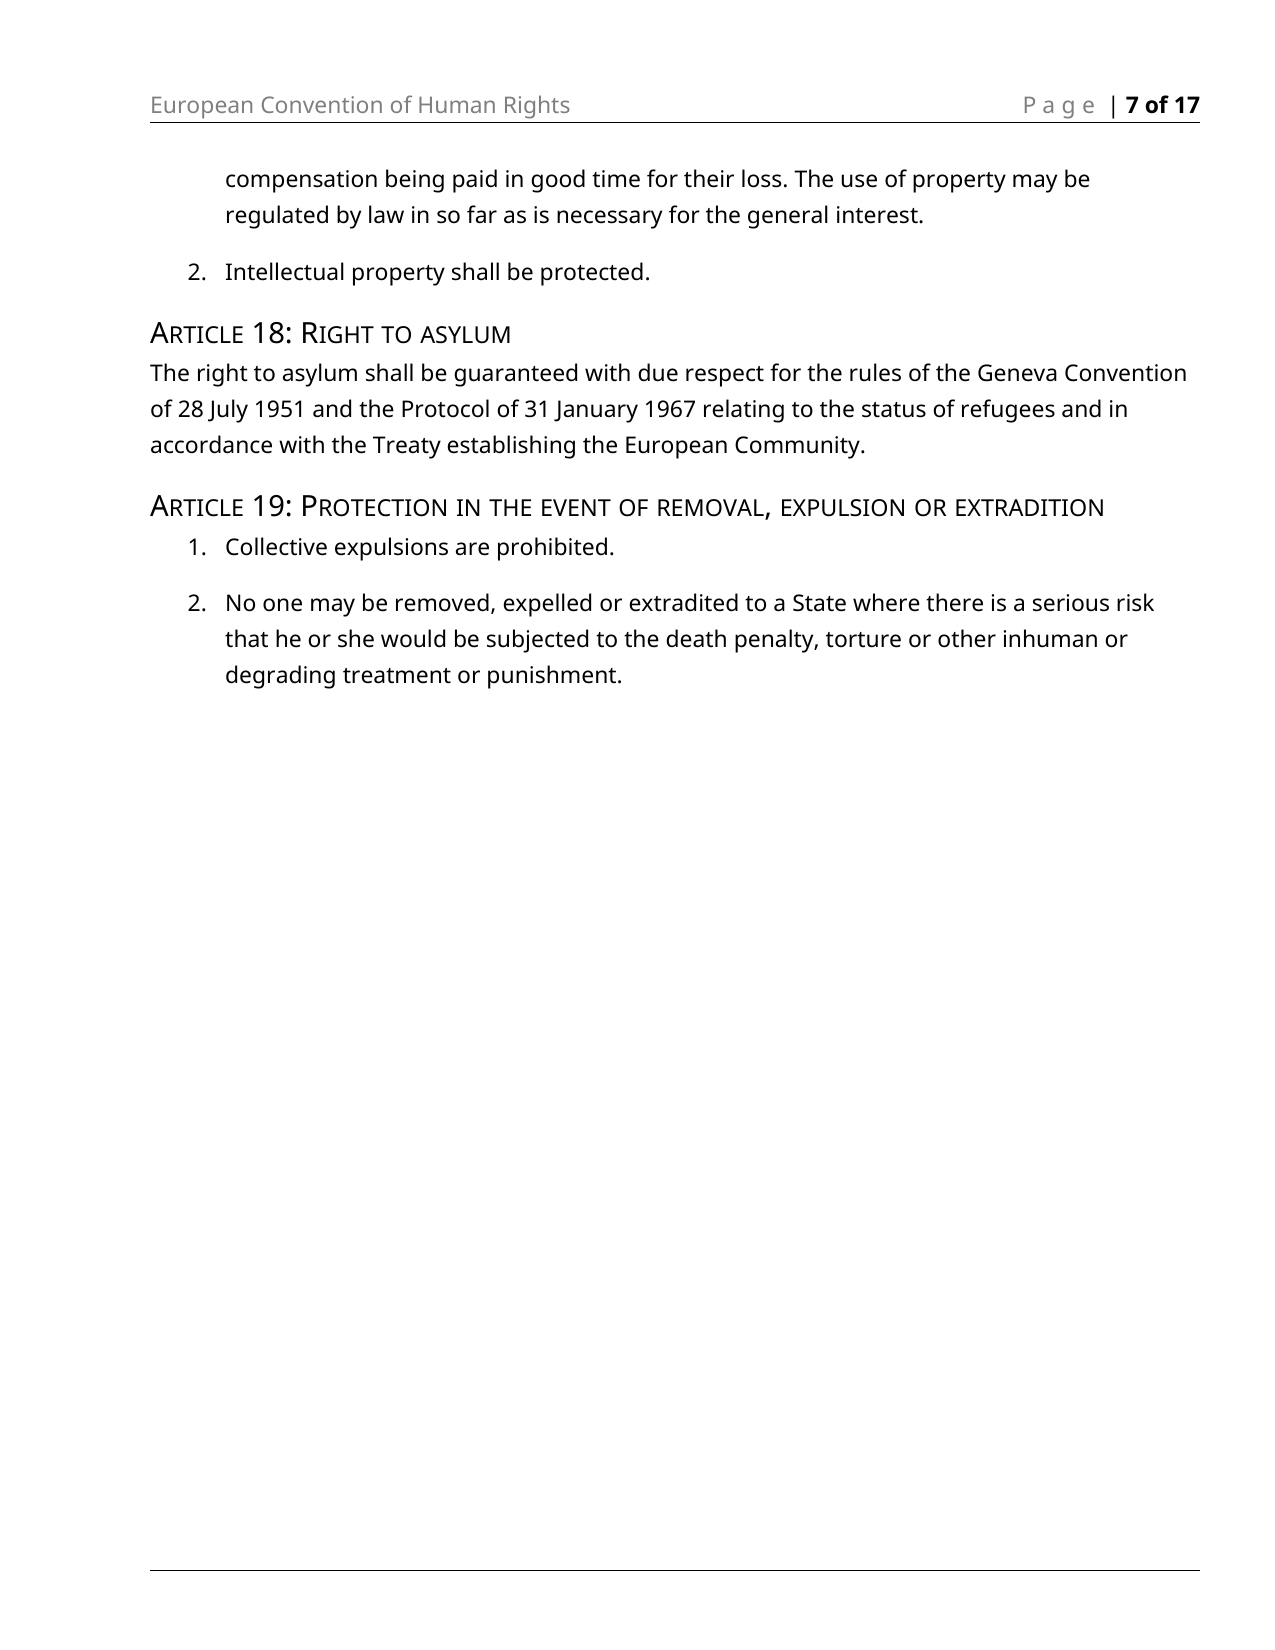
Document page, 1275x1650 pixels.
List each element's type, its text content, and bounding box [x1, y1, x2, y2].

list Collective expulsions are prohibited. [187, 530, 1200, 562]
list No one may be removed, expelled or extradited to a State where there is a serious risk that he or she would be subjected to the death penalty, torture or other inhuman or degrading treatment or punishment. [187, 587, 1200, 690]
subtitle Article 18: Right to asylum [150, 312, 1200, 352]
list Intellectual property shall be protected. [187, 255, 1200, 287]
text The right to asylum shall be guaranteed with due respect for the rules of the Geneva Convention of 28 July 1951 and the Protocol of 31 January 1967 relating to the status of refugees and in accordance with the Treaty establishing the European Community. [150, 357, 1200, 460]
subtitle Article 19: Protection in the event of removal, expulsion or extradition [150, 486, 1200, 525]
